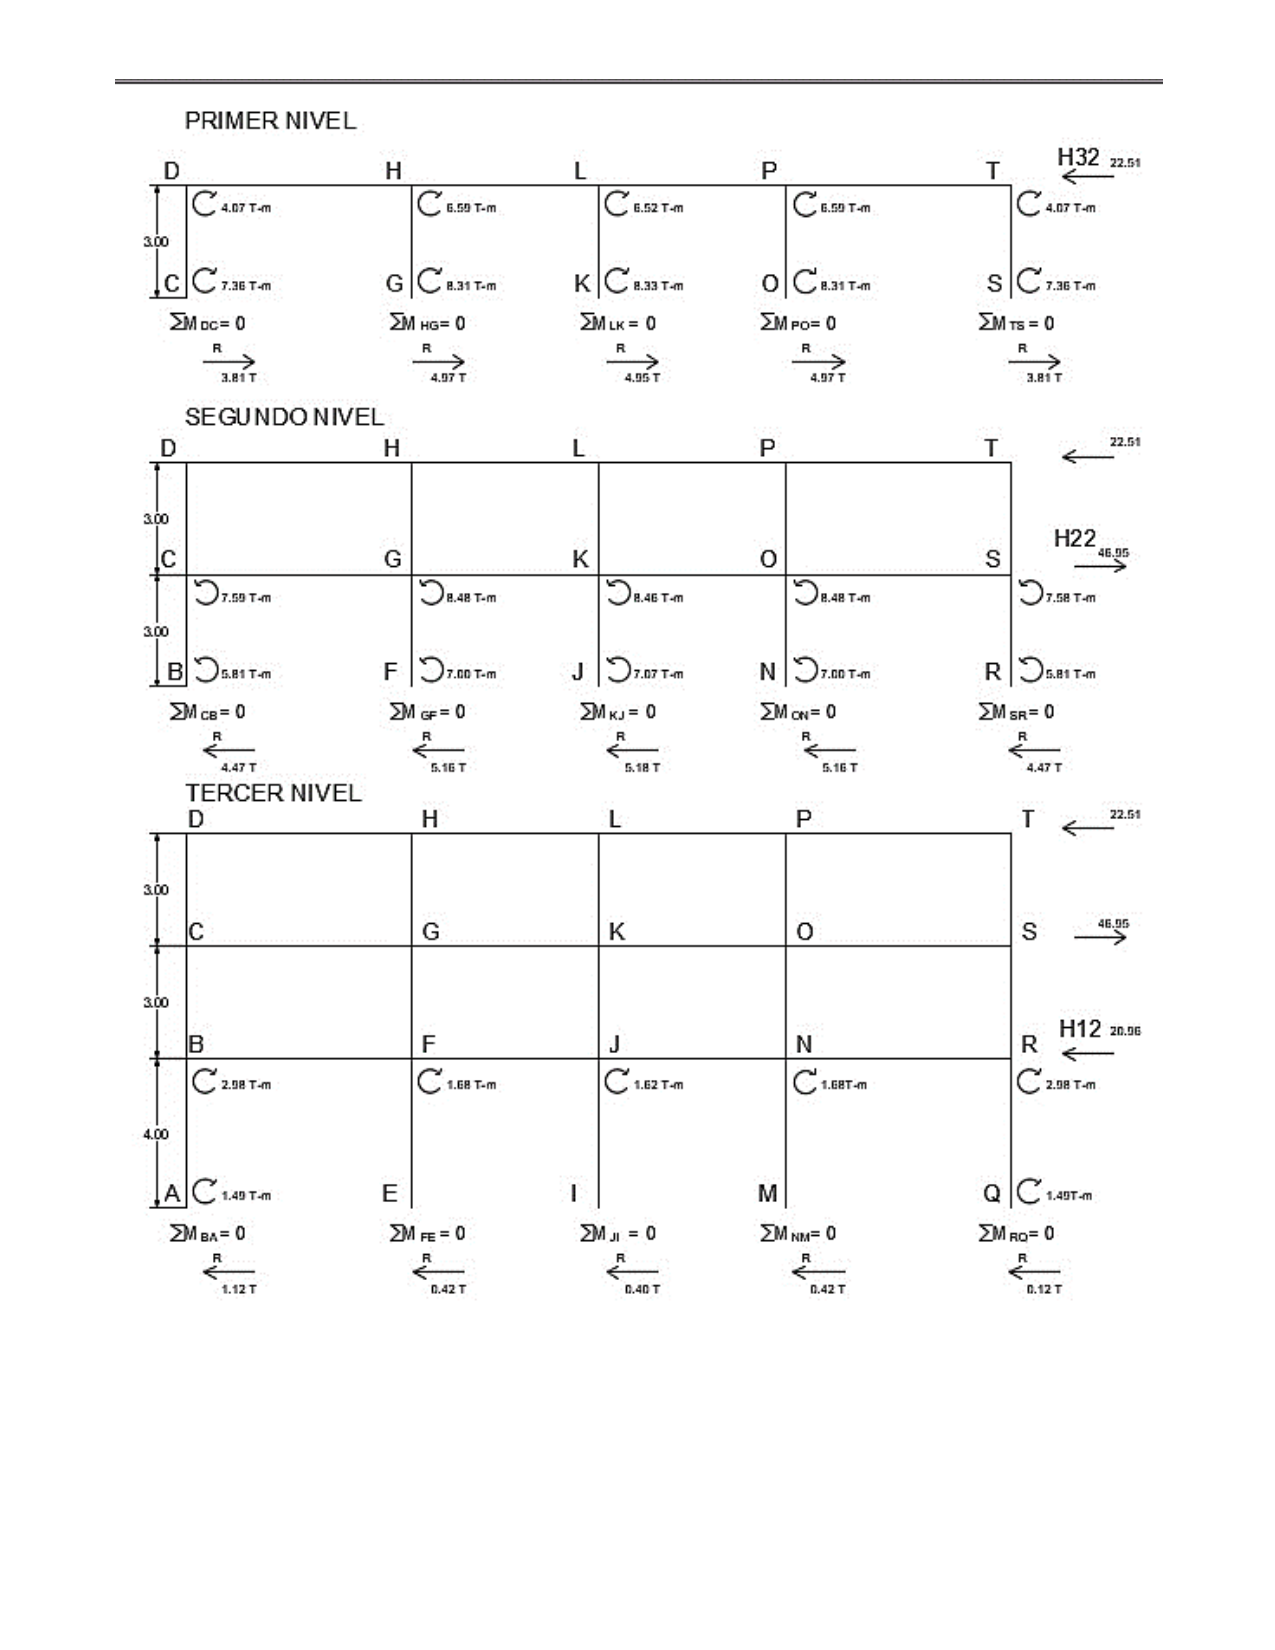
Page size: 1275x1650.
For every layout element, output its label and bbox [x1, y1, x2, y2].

picture [115, 79, 1163, 1306]
